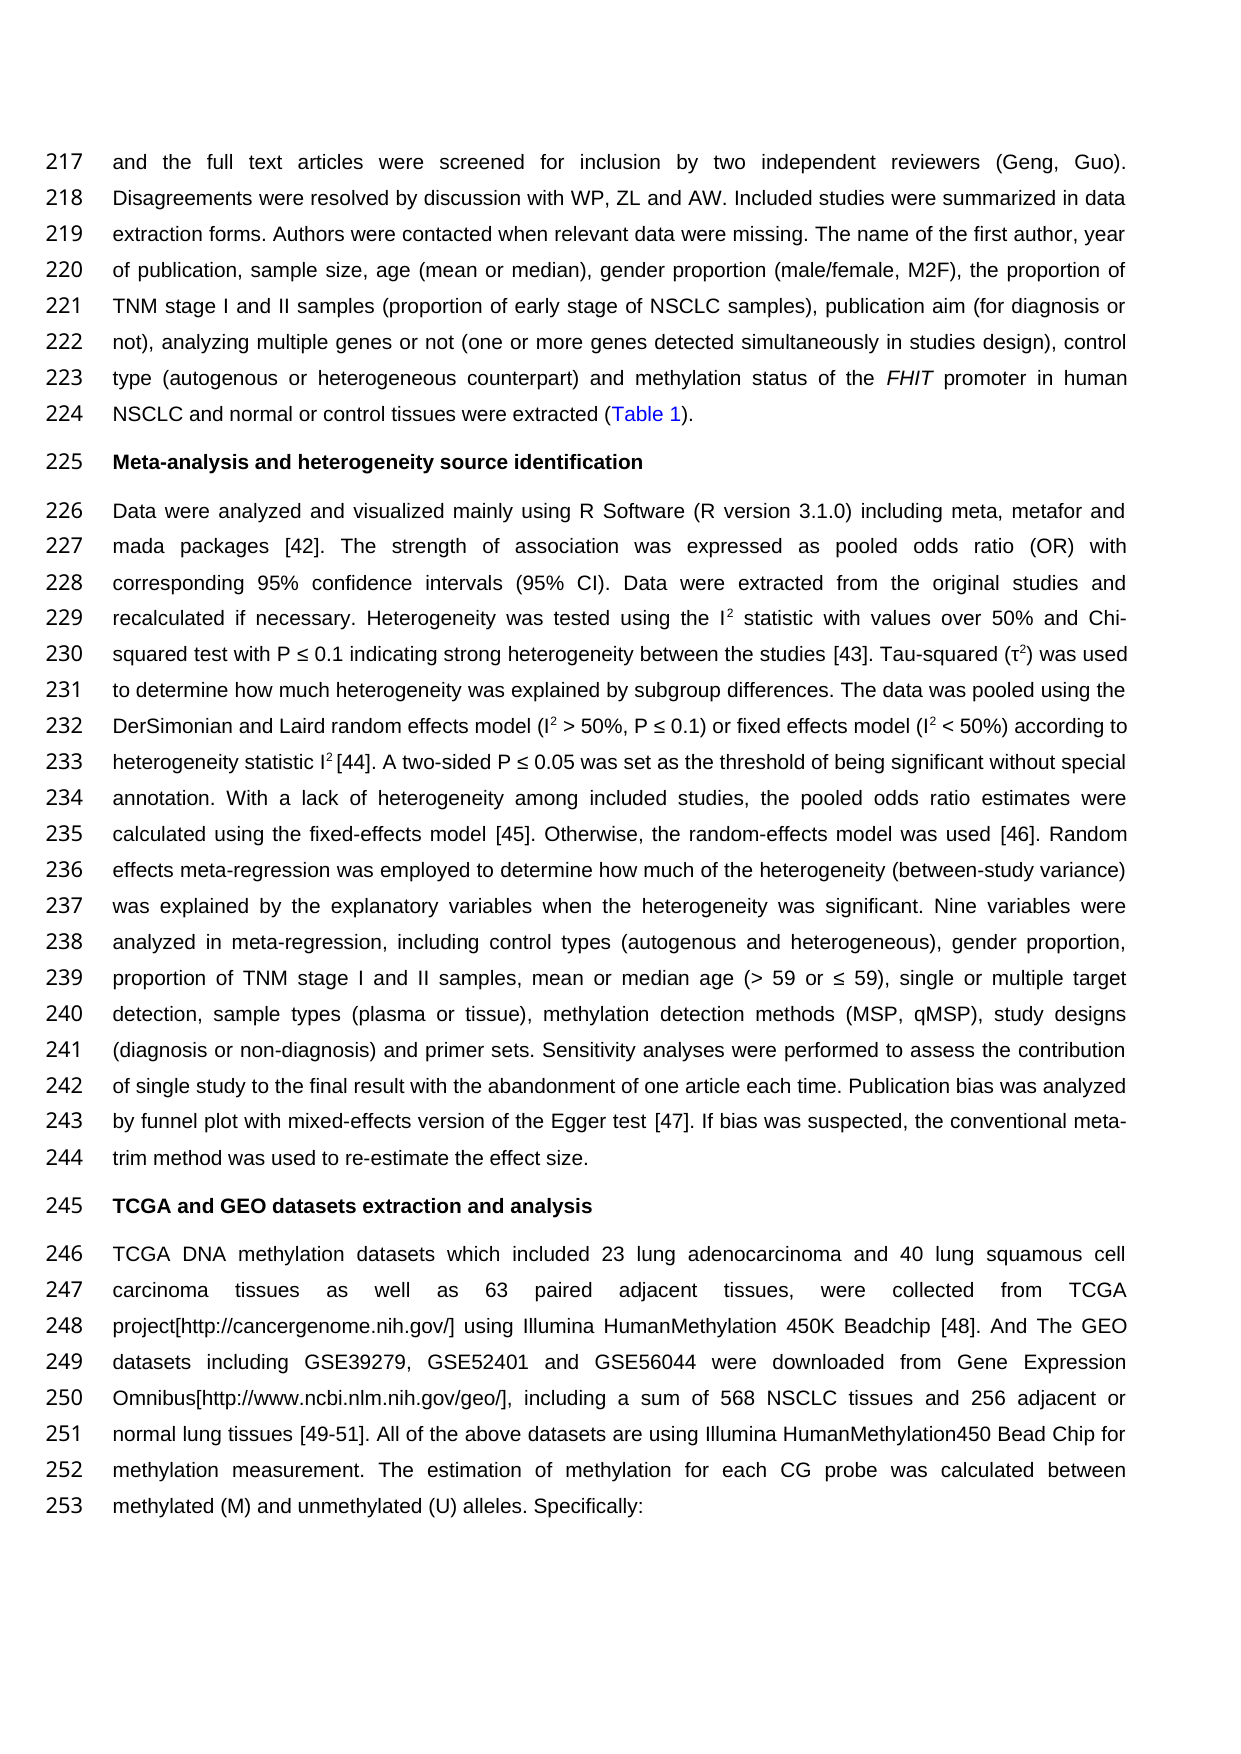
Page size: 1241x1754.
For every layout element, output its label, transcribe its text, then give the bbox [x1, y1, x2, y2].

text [112, 150, 1128, 426]
text TCGA DNA methylation datasets which included 23 lung adenocarcinoma and 40 lung squamous cell carcinoma tissues as well as 63 paired adjacent tissues, were collected from TCGA project[http://cancergenome.nih.gov/] using Illumina HumanMethylation 450K Beadchip [48]. And The GEO datasets including GSE39279, GSE52401 and GSE56044 were downloaded from Gene Expression Omnibus[http://www.ncbi.nlm.nih.gov/geo/], including a sum of 568 NSCLC tissues and 256 adjacent or normal lung tissues [49-51]. All of the above datasets are using Illumina HumanMethylation450 Bead Chip for methylation measurement. The estimation of methylation for each CG probe was calculated between methylated (M) and unmethylated (U) alleles. Specifically: [112, 1242, 1128, 1518]
text Data were analyzed and visualized mainly using R Software (R version 3.1.0) including meta, metafor and mada packages [42]. The strength of association was expressed as pooled odds ratio (OR) with corresponding 95% confidence intervals (95% CI). Data were extracted from the original studies and recalculated if necessary. Heterogeneity was tested using the I2 statistic with values over 50% and Chi-squared test with P ≤ 0.1 indicating strong heterogeneity between the studies [43]. Tau-squared (τ2) was used to determine how much heterogeneity was explained by subgroup differences. The data was pooled using the DerSimonian and Laird random effects model (I2 > 50%, P ≤ 0.1) or fixed effects model (I2 < 50%) according to heterogeneity statistic I2 [44]. A two-sided P ≤ 0.05 was set as the threshold of being significant without special annotation. With a lack of heterogeneity among included studies, the pooled odds ratio estimates were calculated using the fixed-effects model [45]. Otherwise, the random-effects model was used [46]. Random effects meta-regression was employed to determine how much of the heterogeneity (between-study variance) was explained by the explanatory variables when the heterogeneity was significant. Nine variables were analyzed in meta-regression, including control types (autogenous and heterogeneous), gender proportion, proportion of TNM stage I and II samples, mean or median age (> 59 or ≤ 59), single or multiple target detection, sample types (plasma or tissue), methylation detection methods (MSP, qMSP), study designs (diagnosis or non-diagnosis) and primer sets. Sensitivity analyses were performed to assess the contribution of single study to the final result with the abandonment of one article each time. Publication bias was analyzed by funnel plot with mixed-effects version of the Egger test [47]. If bias was suspected, the conventional meta-trim method was used to re-estimate the effect size. [112, 498, 1128, 1169]
subtitle Meta-analysis and heterogeneity source identification [112, 450, 1128, 474]
subtitle TCGA and GEO datasets extraction and analysis [112, 1194, 1128, 1218]
